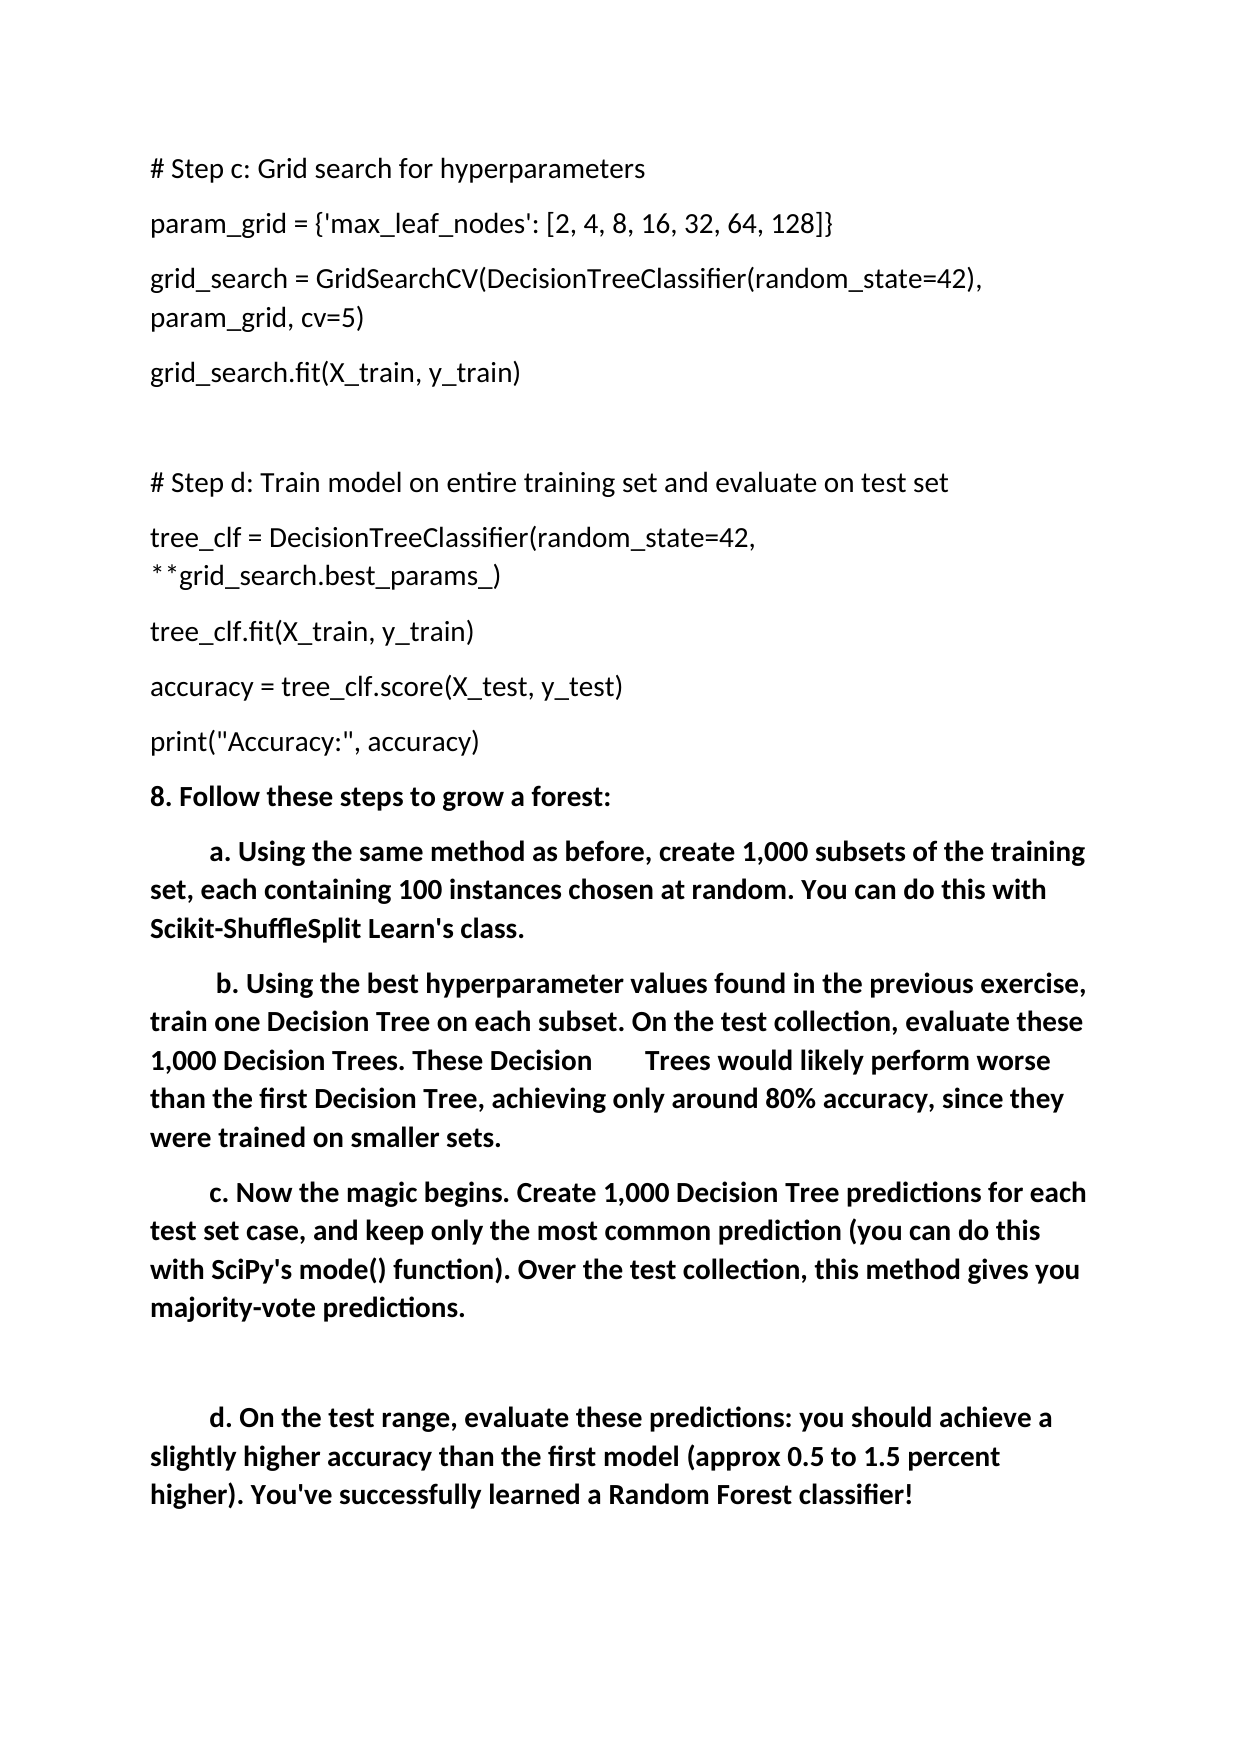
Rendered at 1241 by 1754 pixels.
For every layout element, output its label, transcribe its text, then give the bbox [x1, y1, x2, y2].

text grid_search = GridSearchCV(DecisionTreeClassifier(random_state=42), param_grid, cv=5) [150, 260, 1090, 334]
text accuracy = tree_clf.score(X_test, y_test) [150, 668, 1090, 703]
text a. Using the same method as before, create 1,000 subsets of the training set, each containing 100 instances chosen at random. You can do this with Scikit-ShuffleSplit Learn's class. [150, 833, 1090, 946]
text grid_search.fit(X_train, y_train) [150, 354, 1090, 389]
text # Step c: Grid search for hyperparameters [150, 150, 1090, 186]
text 8. Follow these steps to grow a forest: [150, 778, 1090, 813]
text c. Now the magic begins. Create 1,000 Decision Tree predictions for each test set case, and keep only the most common prediction (you can do this with SciPy's mode() function). Over the test collection, this method gives you majority-vote predictions. [150, 1174, 1090, 1325]
text param_grid = {'max_leaf_nodes': [2, 4, 8, 16, 32, 64, 128]} [150, 205, 1090, 241]
text tree_clf.fit(X_train, y_train) [150, 613, 1090, 648]
text d. On the test range, evaluate these predictions: you should achieve a slightly higher accuracy than the first model (approx 0.5 to 1.5 percent higher). You've successfully learned a Random Forest classifier! [150, 1399, 1090, 1512]
text tree_clf = DecisionTreeClassifier(random_state=42, **grid_search.best_params_) [150, 519, 1090, 593]
text # Step d: Train model on entire training set and evaluate on test set [150, 464, 1090, 499]
text b. Using the best hyperparameter values found in the previous exercise, train one Decision Tree on each subset. On the test collection, evaluate these 1,000 Decision Trees. These Decision Trees would likely perform worse than the first Decision Tree, achieving only around 80% accuracy, since they were trained on smaller sets. [150, 965, 1090, 1154]
text print("Accuracy:", accuracy) [150, 723, 1090, 758]
